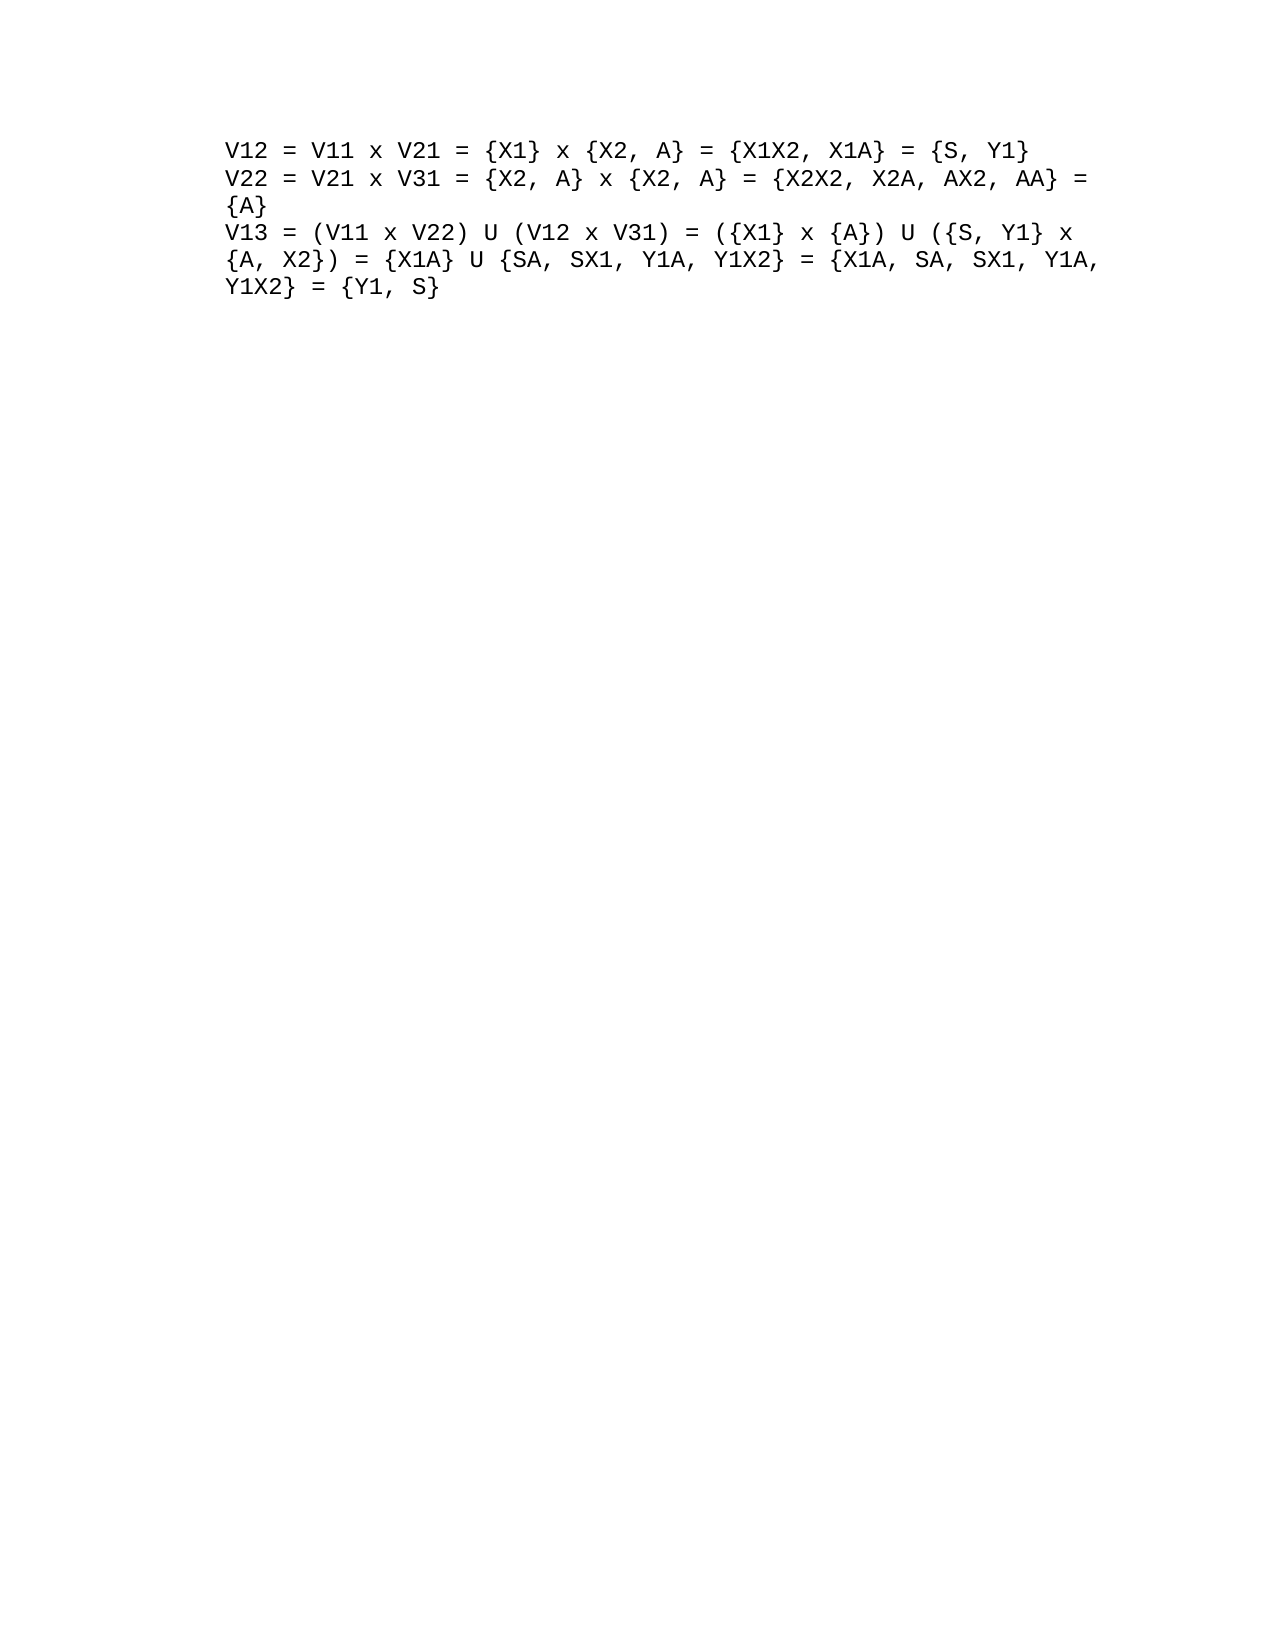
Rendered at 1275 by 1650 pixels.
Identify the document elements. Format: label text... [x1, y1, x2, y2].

text V22 = V21 x V31 = {X2, A} x {X2, A} = {X2X2, X2A, AX2, AA} = {A} [225, 166, 1125, 220]
text V13 = (V11 x V22) U (V12 x V31) = ({X1} x {A}) U ({S, Y1} x {A, X2}) = {X1A} U {SA, SX1, Y1A, Y1X2} = {X1A, SA, SX1, Y1A, Y1X2} = {Y1, S} [225, 220, 1125, 302]
text V12 = V11 x V21 = {X1} x {X2, A} = {X1X2, X1A} = {S, Y1} [225, 139, 1125, 166]
